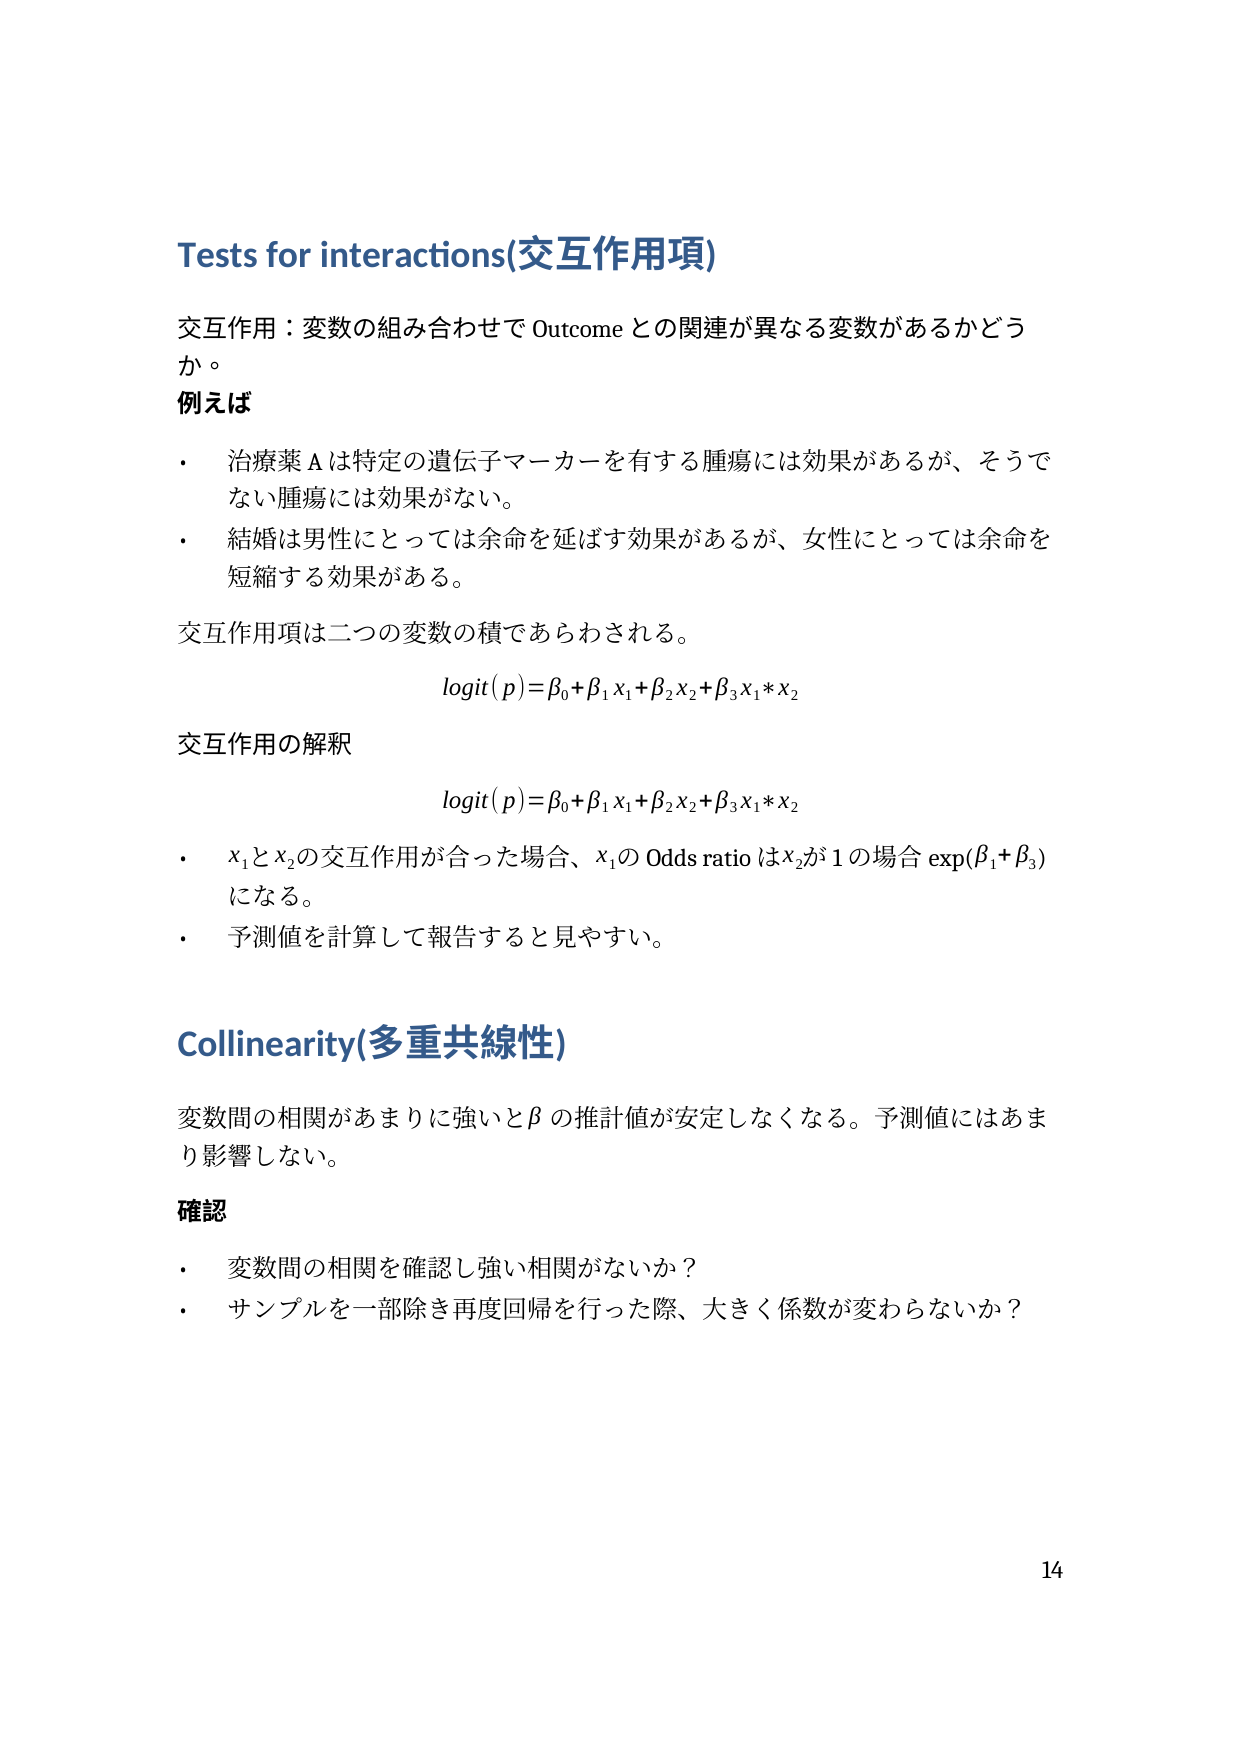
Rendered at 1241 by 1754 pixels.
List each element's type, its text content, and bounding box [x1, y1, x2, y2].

list との交互作用が合った場合、のOdds ratio はが1の場合 exp()になる。 [177, 838, 1063, 913]
subtitle Collinearity(多重共線性) [177, 1004, 1063, 1079]
list サンプルを一部除き再度回帰を行った際、大きく係数が変わらないか？ [177, 1289, 1063, 1327]
list 予測値を計算して報告すると見やすい。 [177, 917, 1063, 954]
subtitle Tests for interactions(交互作用項) [177, 216, 1063, 291]
text 交互作用の解釈 [177, 726, 1063, 763]
text 変数間の相関があまりに強いと の推計値が安定しなくなる。予測値にはあまり影響しない。 [177, 1098, 1063, 1173]
list 治療薬Aは特定の遺伝子マーカーを有する腫瘍には効果があるが、そうでない腫瘍には効果がない。 [177, 441, 1063, 516]
text 確認 [177, 1192, 1063, 1229]
list 変数間の相関を確認し強い相関がないか？ [177, 1248, 1063, 1286]
text 交互作用：変数の組み合わせでOutcome との関連が異なる変数があるかどうか。 例えば [177, 309, 1063, 422]
text 交互作用項は二つの変数の積であらわされる。 [177, 613, 1063, 651]
list 結婚は男性にとっては余命を延ばす効果があるが、女性にとっては余命を短縮する効果がある。 [177, 519, 1063, 594]
